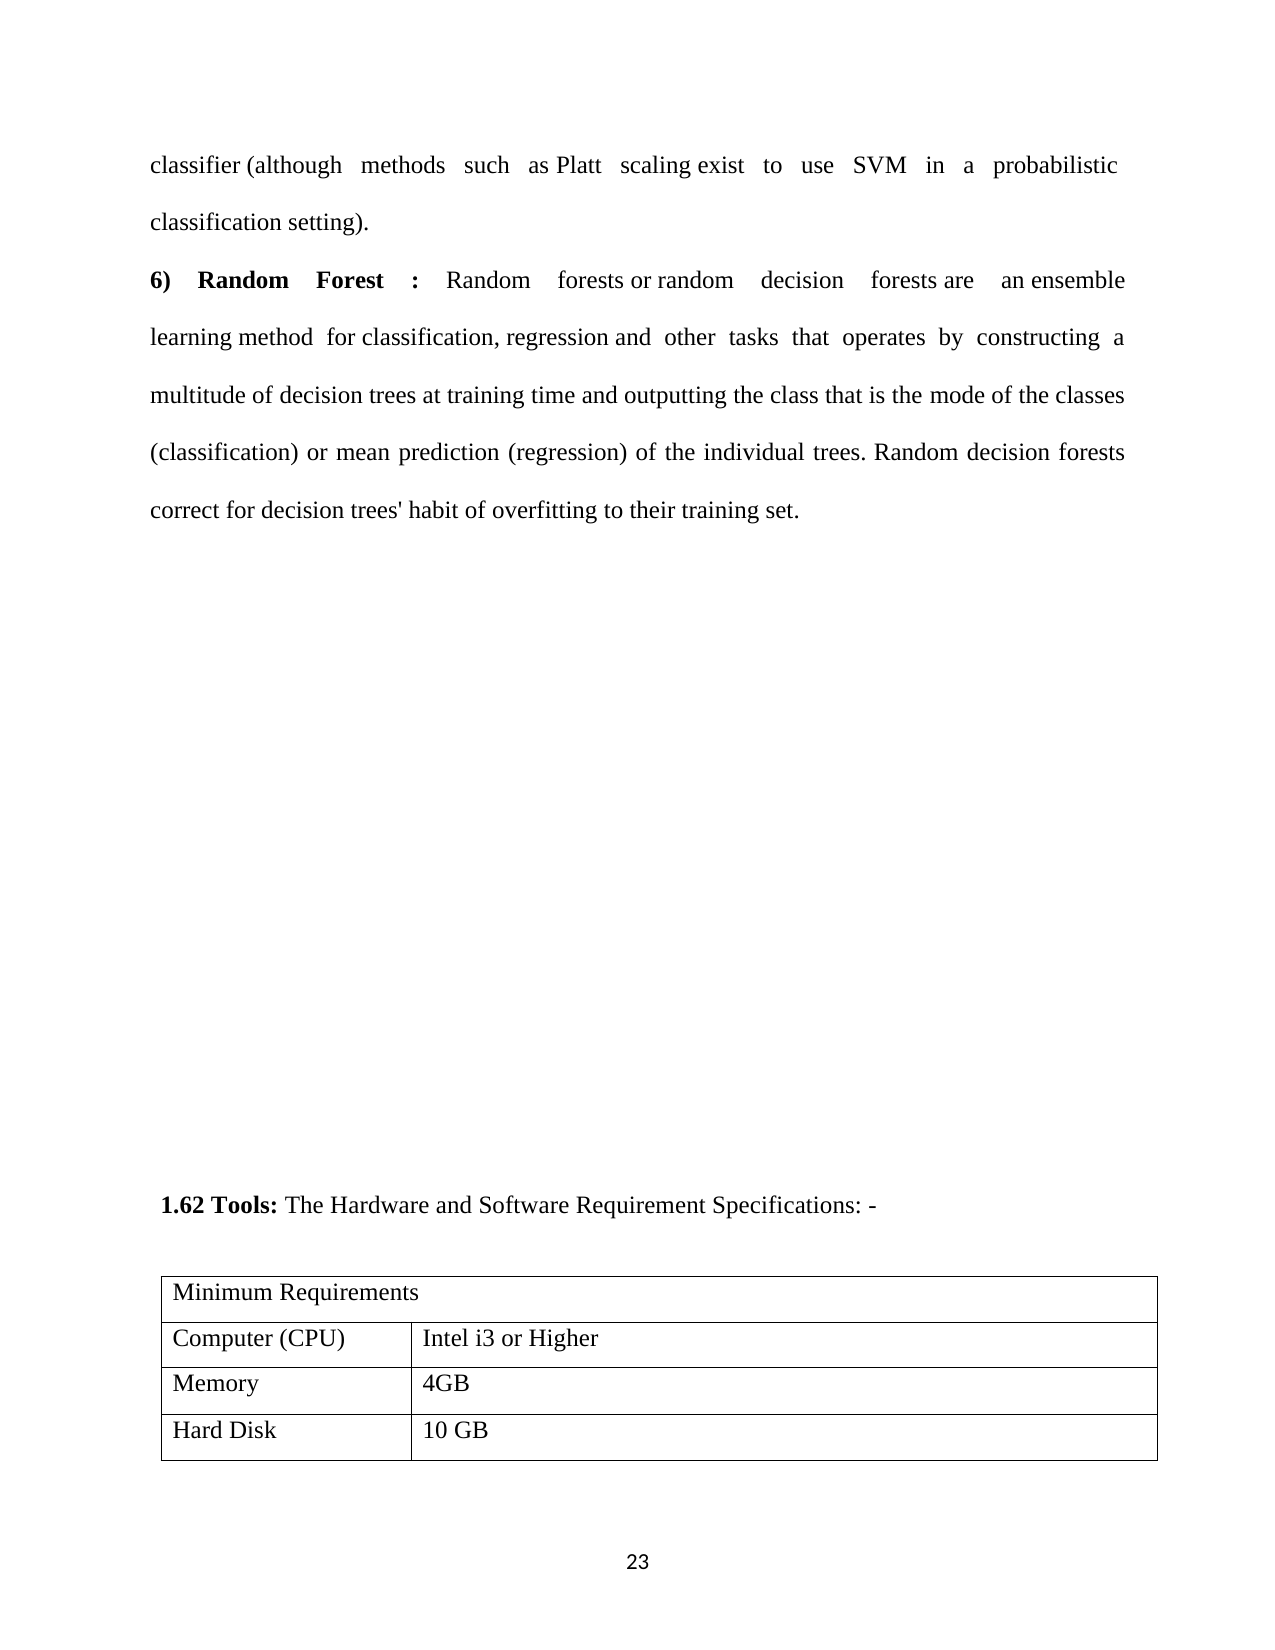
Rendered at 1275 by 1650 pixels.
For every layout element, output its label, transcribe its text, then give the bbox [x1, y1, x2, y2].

text 1.62 Tools: The Hardware and Software Requirement Specifications: - [160, 1190, 1119, 1219]
table_cell Computer (CPU) [162, 1323, 411, 1367]
text 6) Random Forest : Random forests or random decision forests are an ensemble learning method for classification, regression and other tasks that operates by constructing a multitude of decision trees at training time and outputting the class that is the mode of the classes (classification) or mean prediction (regression) of the individual trees. Random decision forests correct for decision trees' habit of overfitting to their training set. [150, 265, 1125, 524]
table_header Minimum Requirements [162, 1277, 1157, 1322]
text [150, 150, 1119, 236]
table_cell 10 GB [412, 1415, 1157, 1459]
table_cell 4GB [412, 1368, 1157, 1414]
table_cell Intel i3 or Higher [412, 1323, 1157, 1367]
table_cell Hard Disk [162, 1415, 411, 1459]
table_cell Memory [162, 1368, 411, 1414]
